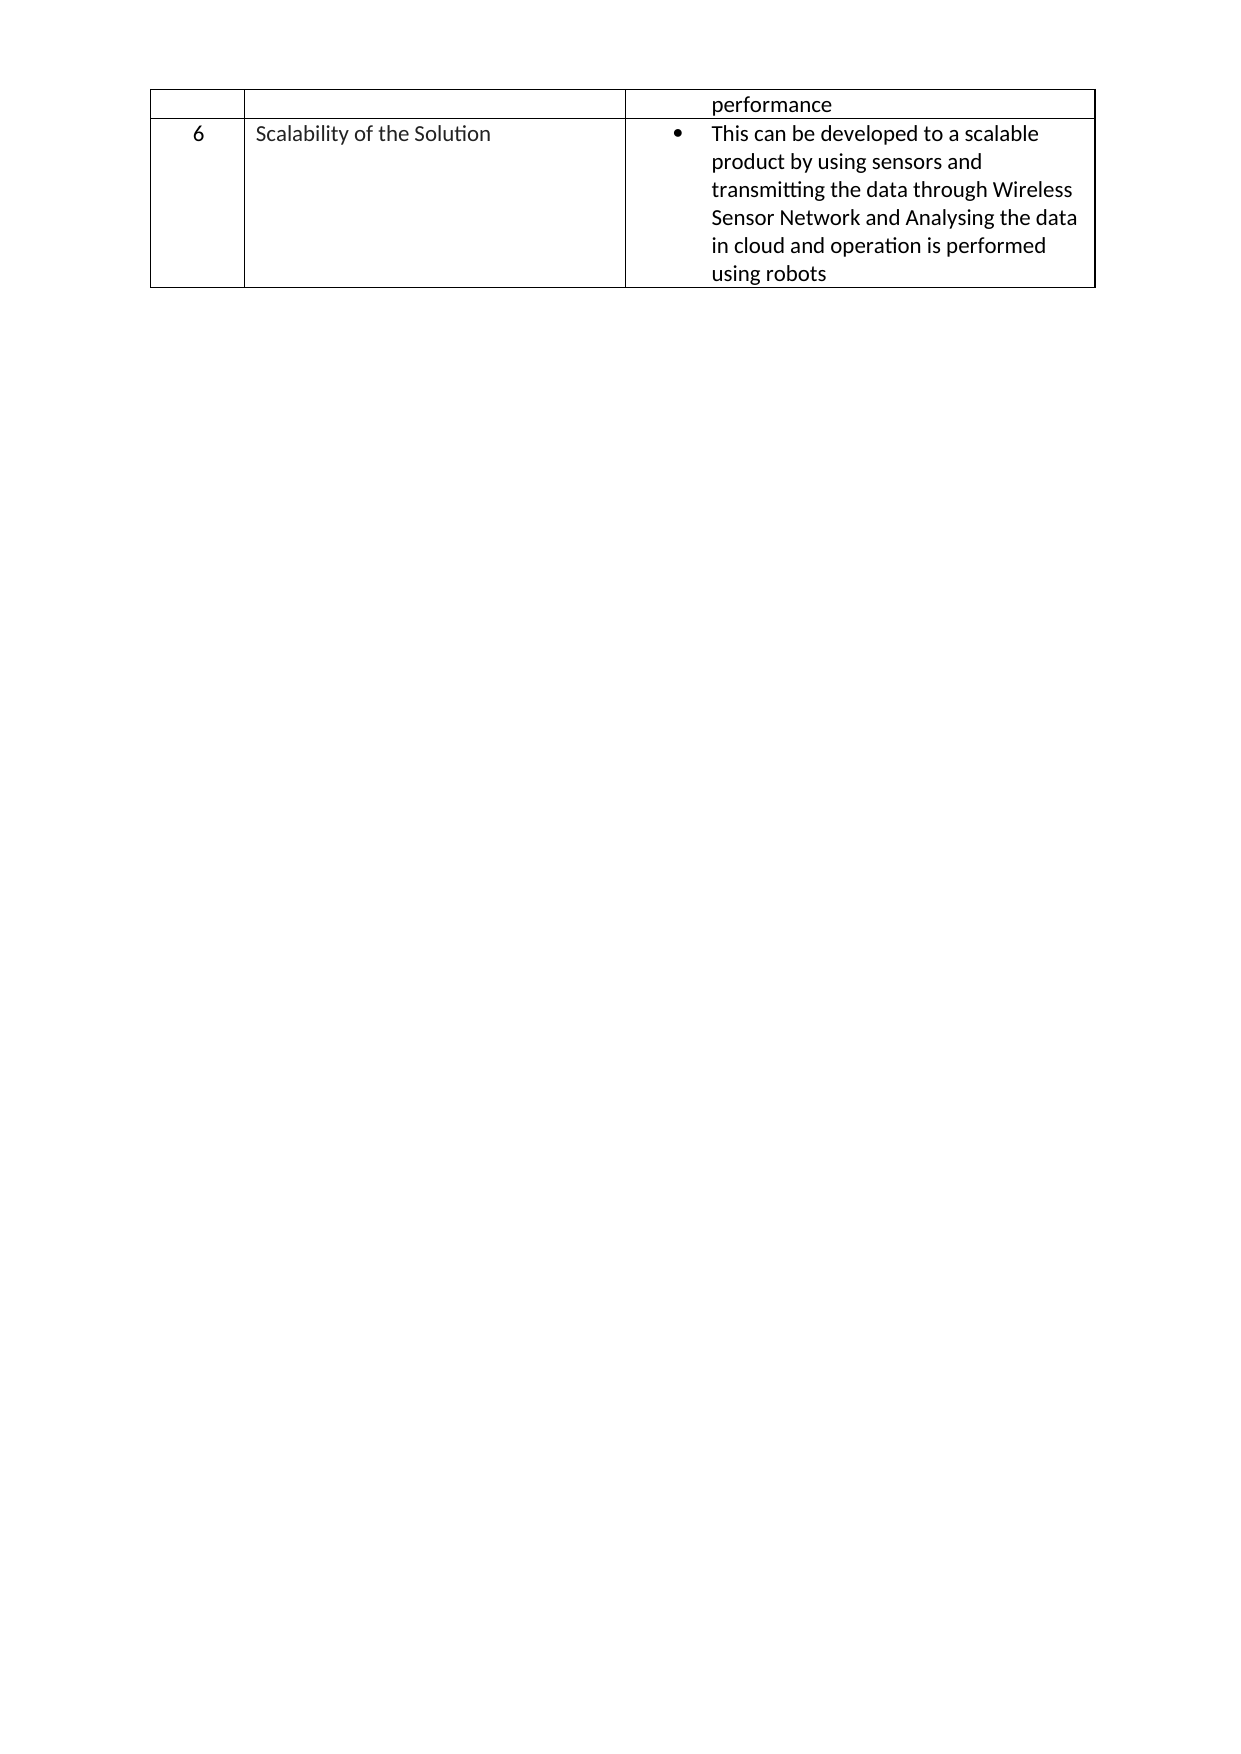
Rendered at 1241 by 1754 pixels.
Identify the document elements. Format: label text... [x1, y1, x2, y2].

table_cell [626, 90, 1094, 118]
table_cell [245, 90, 625, 118]
table_cell 5 [151, 90, 244, 118]
table_cell 6 [151, 119, 244, 287]
table_cell This can be developed to a scalable product by using sensors and transmitting the data through Wireless Sensor Network and Analysing the data in cloud and operation is performed using robots [626, 119, 1094, 287]
table_cell Scalability of the Solution [245, 119, 625, 287]
